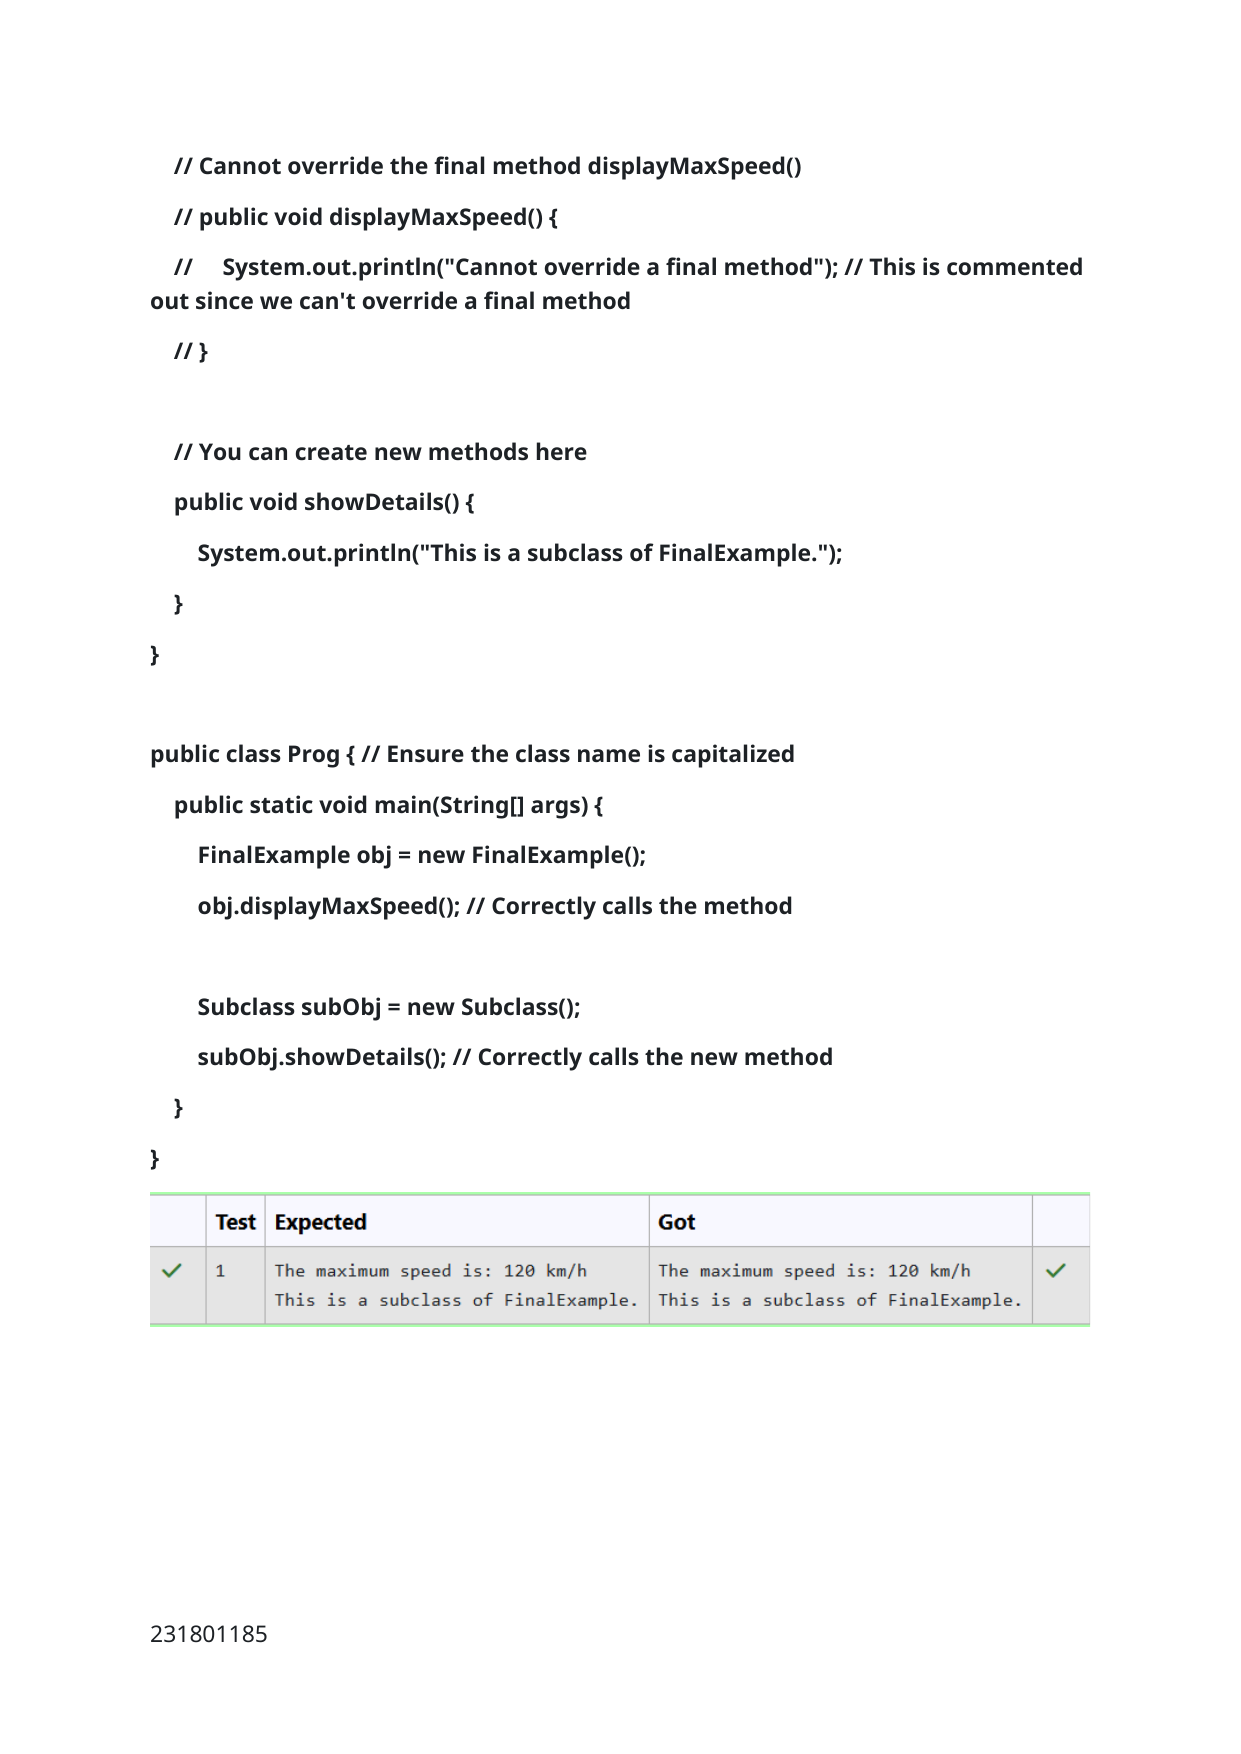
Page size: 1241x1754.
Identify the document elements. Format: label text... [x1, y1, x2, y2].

text // System.out.println("Cannot override a final method"); // This is commented out since we can't override a final method [150, 251, 1090, 316]
text System.out.println("This is a subclass of FinalExample."); [150, 537, 1090, 568]
picture [150, 1192, 1091, 1327]
text public static void main(String[] args) { [150, 789, 1090, 820]
text } [150, 587, 1090, 618]
text public void showDetails() { [150, 486, 1090, 517]
text subObj.showDetails(); // Correctly calls the new method [150, 1041, 1090, 1072]
text // You can create new methods here [150, 436, 1090, 467]
text // Cannot override the final method displayMaxSpeed() [150, 150, 1090, 181]
text // } [150, 335, 1090, 366]
text obj.displayMaxSpeed(); // Correctly calls the method [150, 889, 1090, 921]
text // public void displayMaxSpeed() { [150, 200, 1090, 232]
text Subclass subObj = new Subclass(); [150, 990, 1090, 1022]
text public class Prog { // Ensure the class name is capitalized [150, 738, 1090, 769]
text FinalExample obj = new FinalExample(); [150, 839, 1090, 870]
text } [150, 1142, 1090, 1173]
text } [150, 1091, 1090, 1122]
text } [150, 637, 1090, 669]
